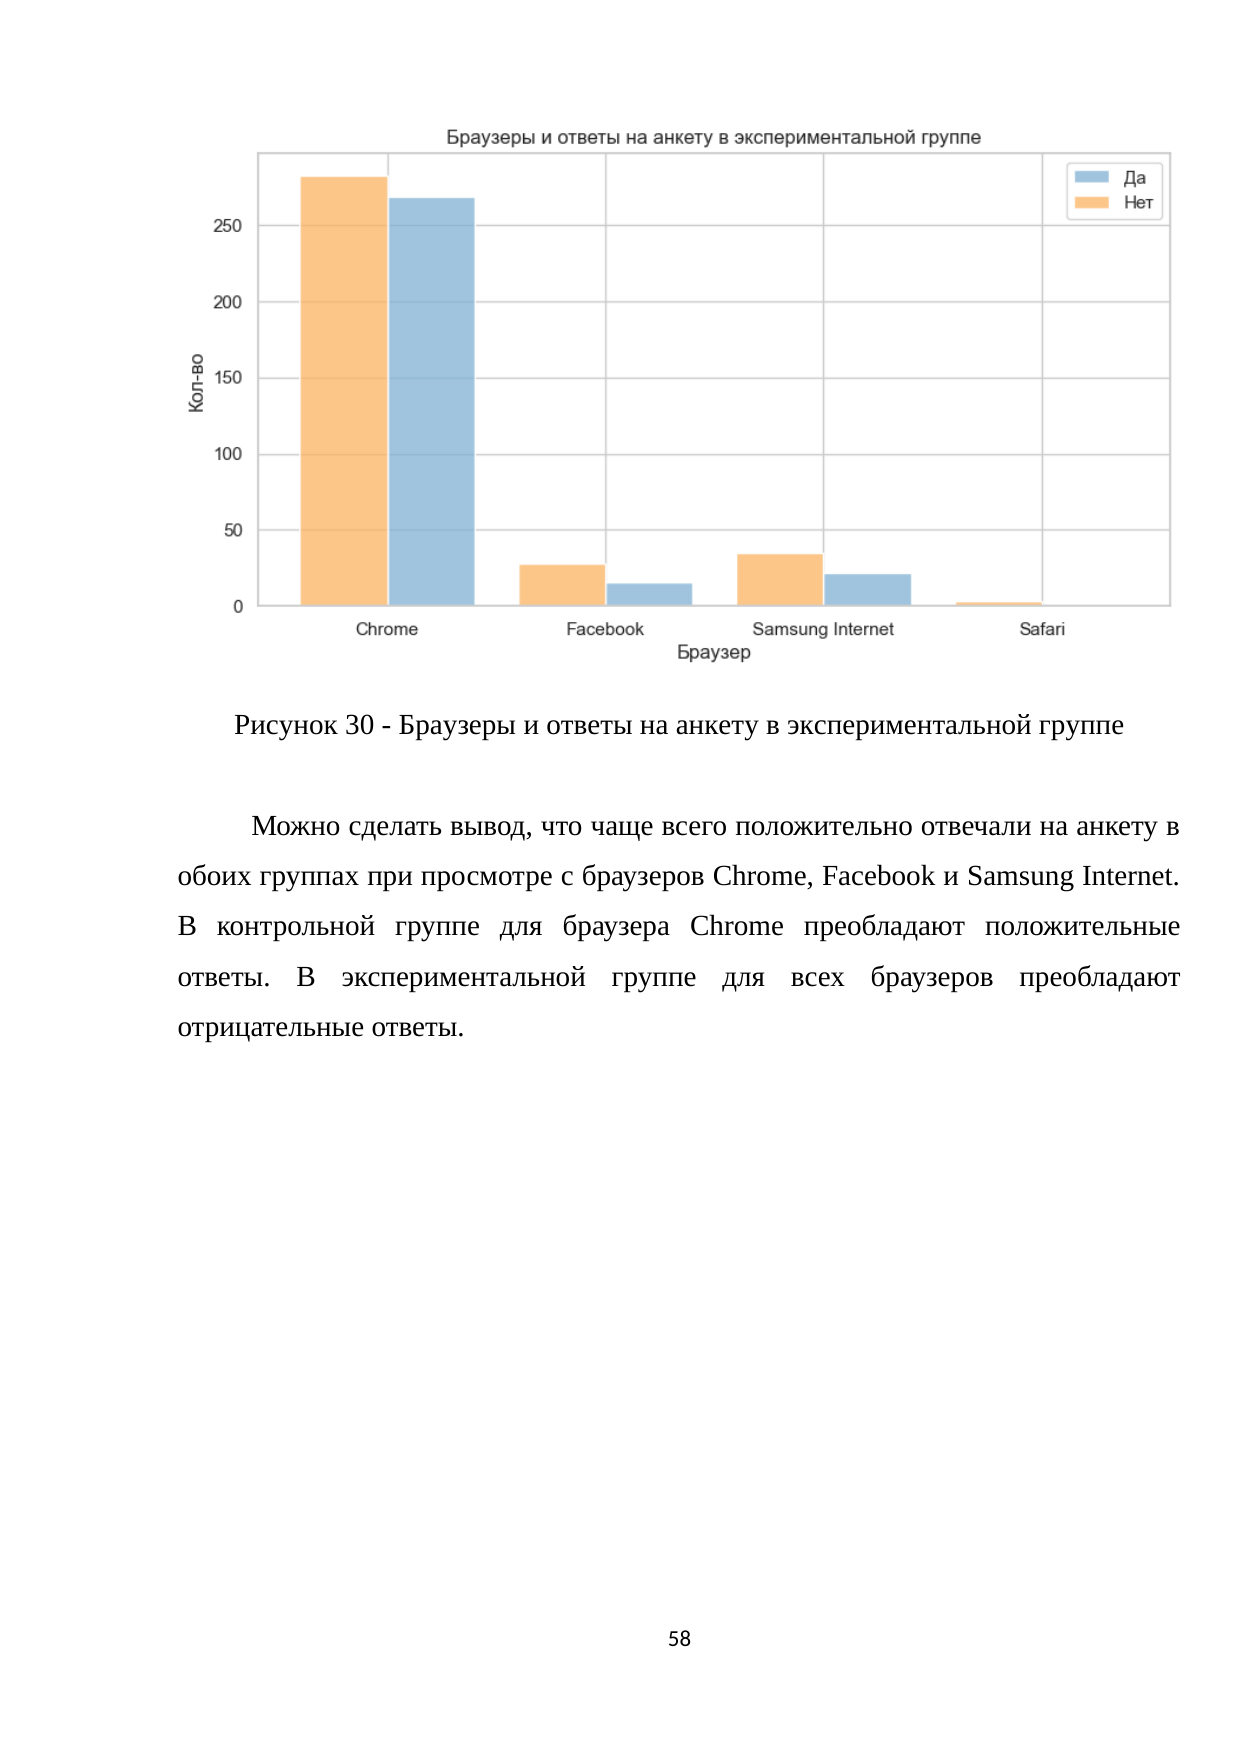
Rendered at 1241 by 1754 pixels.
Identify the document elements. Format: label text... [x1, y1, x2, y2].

picture [177, 118, 1182, 674]
text Можно сделать вывод, что чаще всего положительно отвечали на анкету в обоих группах при просмотре с браузеров Chrome, Facebook и Samsung Internet. В контрольной группе для браузера Chrome преобладают положительные ответы. В экспериментальной группе для всех браузеров преобладают отрицательные ответы. [177, 808, 1181, 1043]
text Рисунок 30 - Браузеры и ответы на анкету в экспериментальной группе [177, 707, 1181, 741]
